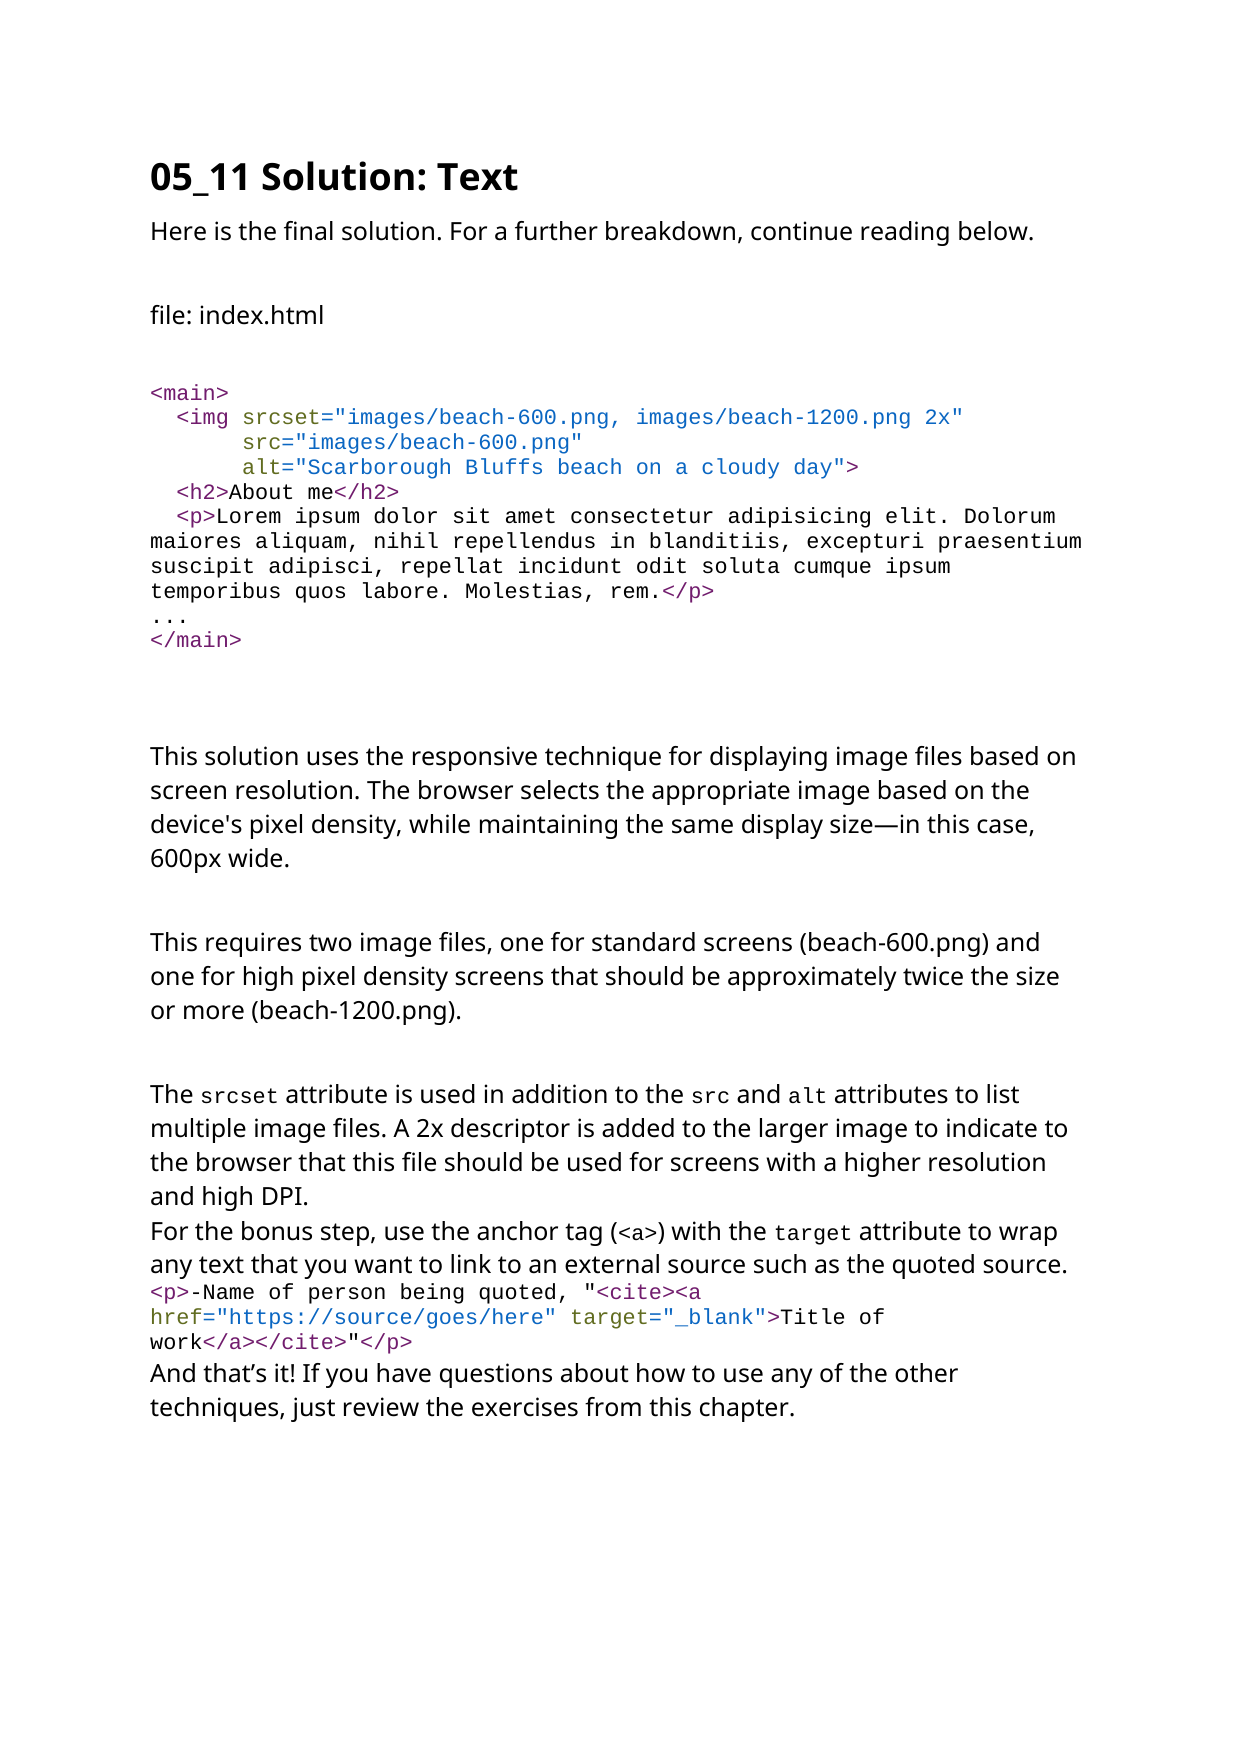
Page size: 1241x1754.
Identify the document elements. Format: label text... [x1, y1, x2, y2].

text alt="Scarborough Bluffs beach on a cloudy day"> [150, 456, 1090, 481]
text Here is the final solution. For a further breakdown, continue reading below. [150, 213, 1090, 248]
text <h2>About me</h2> [150, 481, 1090, 506]
text <main> [150, 382, 1090, 406]
text This requires two image files, one for standard screens (beach-600.png) and one for high pixel density screens that should be approximately twice the size or more (beach-1200.png). [150, 925, 1090, 1027]
subtitle 05_11 Solution: Text [150, 150, 1090, 201]
text This solution uses the responsive technique for displaying image files based on screen resolution. The browser selects the appropriate image based on the device's pixel density, while maintaining the same display size—in this case, 600px wide. [150, 738, 1090, 875]
text file: index.html [150, 298, 1090, 332]
text </main> [150, 629, 1090, 654]
text The srcset attribute is used in addition to the src and alt attributes to list multiple image files. A 2x descriptor is added to the larger image to indicate to the browser that this file should be used for screens with a higher resolution and high DPI. [150, 1077, 1090, 1213]
text src="images/beach-600.png" [150, 431, 1090, 456]
text <p>-Name of person being quoted, "<cite><a href="https://source/goes/here" target="_blank">Title of work</a></cite>"</p> [150, 1281, 1090, 1356]
text <p>Lorem ipsum dolor sit amet consectetur adipisicing elit. Dolorum maiores aliquam, nihil repellendus in blanditiis, excepturi praesentium suscipit adipisci, repellat incidunt odit soluta cumque ipsum temporibus quos labore. Molestias, rem.</p> [150, 506, 1090, 605]
text ... [150, 605, 1090, 629]
text For the bonus step, use the anchor tag (<a>) with the target attribute to wrap any text that you want to link to an external source such as the quoted source. [150, 1213, 1090, 1281]
text <img srcset="images/beach-600.png, images/beach-1200.png 2x" [150, 406, 1090, 431]
text And that’s it! If you have questions about how to use any of the other techniques, just review the exercises from this chapter. [150, 1356, 1090, 1424]
